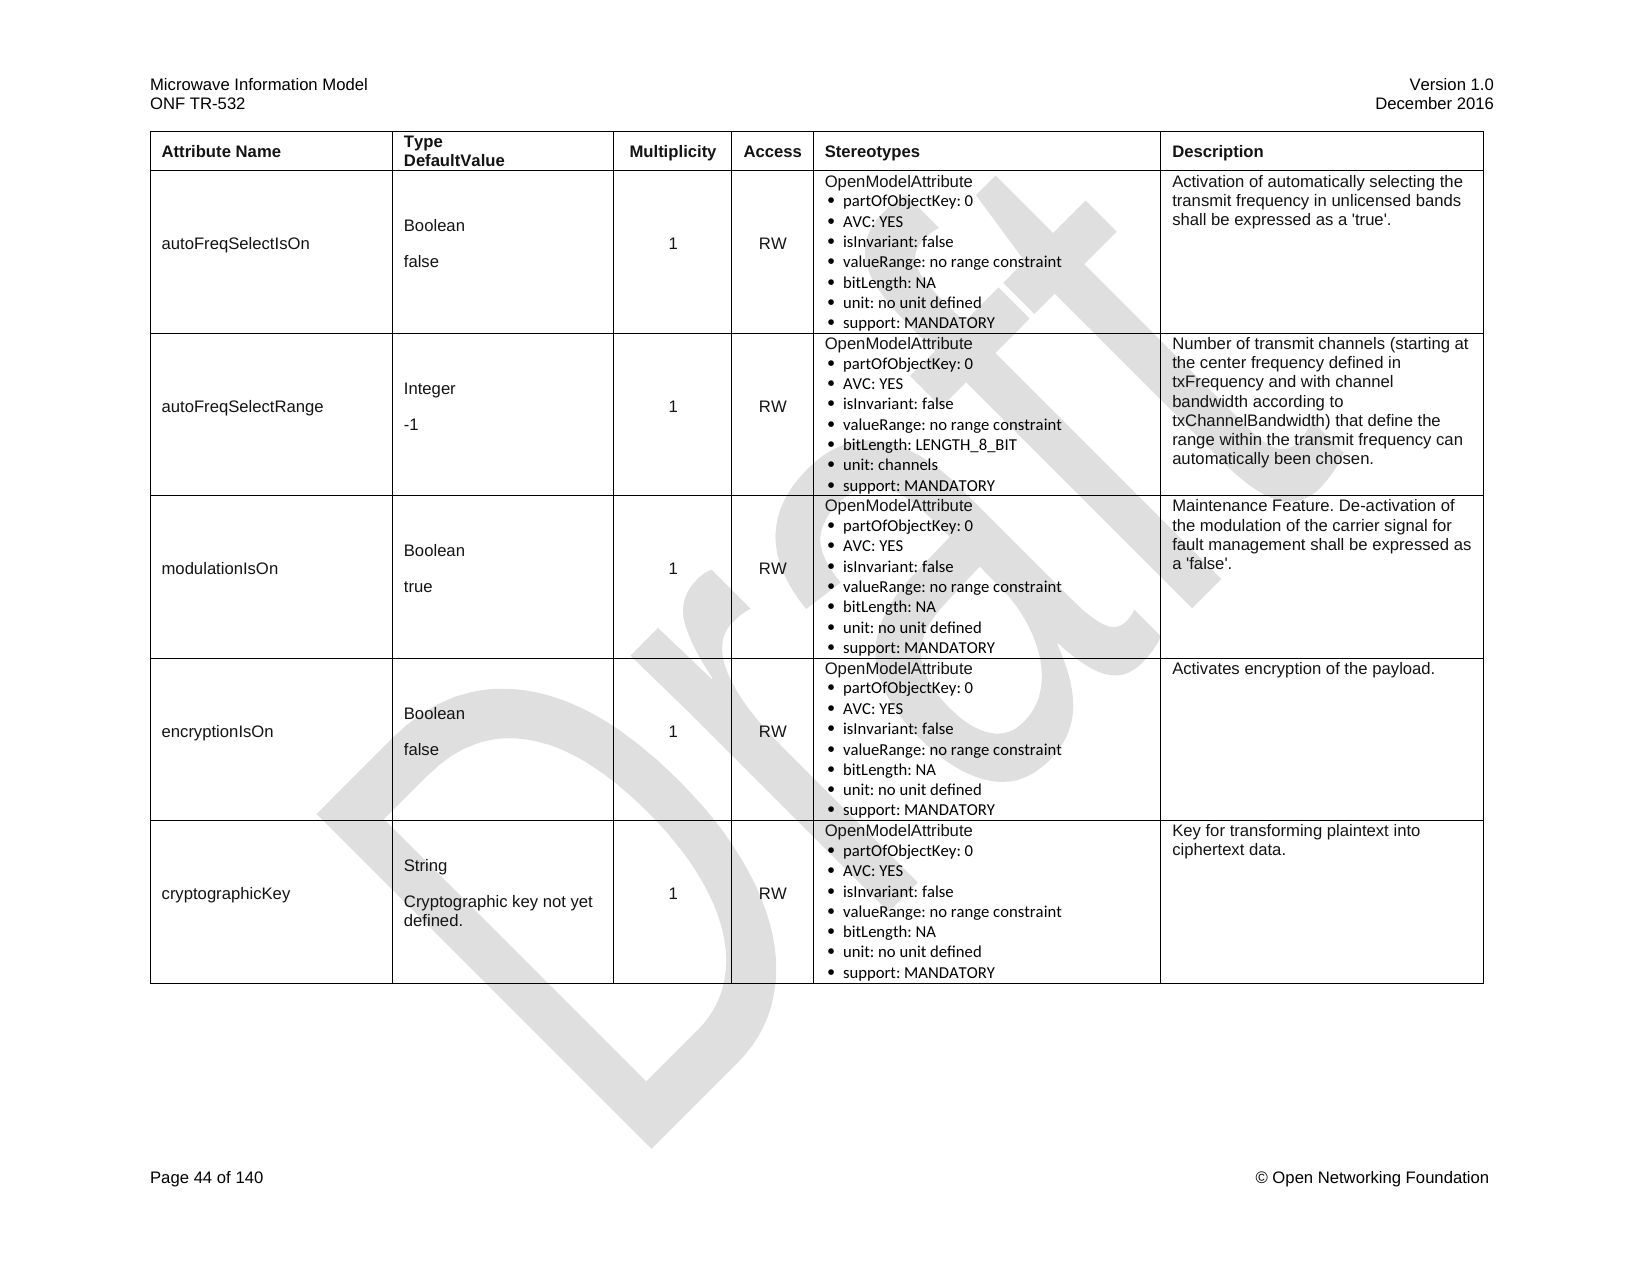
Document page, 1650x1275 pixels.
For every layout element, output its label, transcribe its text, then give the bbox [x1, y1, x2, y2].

table_cell Key for transforming plaintext into ciphertext data. [1161, 821, 1483, 982]
table_cell encryptionIsOn [151, 659, 392, 820]
table_cell RW [732, 496, 813, 658]
table_cell 1 [614, 821, 731, 982]
table_header Attribute Name [151, 132, 392, 170]
table_header Multiplicity [614, 132, 731, 170]
table_cell RW [732, 821, 813, 982]
table_cell 1 [614, 334, 731, 495]
table_cell Integer -1 [393, 334, 613, 495]
table_cell OpenModelAttribute partOfObjectKey: 0 AVC: YES isInvariant: false valueRange: no range constraint bitLength: LENGTH_8_BIT unit: channels support: MANDATORY [814, 334, 1160, 495]
table_cell String Cryptographic key not yet defined. [393, 821, 613, 982]
table_header Access [732, 132, 813, 170]
table_cell Boolean true [393, 496, 613, 658]
table_cell RW [732, 659, 813, 820]
table_cell RW [732, 334, 813, 495]
table_cell 1 [614, 496, 731, 658]
table_cell autoFreqSelectRange [151, 334, 392, 495]
table_cell Boolean false [393, 659, 613, 820]
table_header Description [1161, 132, 1483, 170]
table_cell cryptographicKey [151, 821, 392, 982]
table_cell 1 [614, 659, 731, 820]
table_header Type DefaultValue [393, 132, 613, 170]
table_cell 1 [614, 171, 731, 333]
table_cell Activates encryption of the payload. [1161, 659, 1483, 820]
table_cell RW [732, 171, 813, 333]
table_cell Boolean false [393, 171, 613, 333]
table_cell modulationIsOn [151, 496, 392, 658]
table_header Stereotypes [814, 132, 1160, 170]
table_cell Maintenance Feature. De-activation of the modulation of the carrier signal for fault management shall be expressed as a 'false'. [1161, 496, 1483, 658]
table_cell Activation of automatically selecting the transmit frequency in unlicensed bands shall be expressed as a 'true'. [1161, 171, 1483, 333]
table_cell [814, 821, 1160, 982]
table_cell autoFreqSelectIsOn [151, 171, 392, 333]
table_cell Number of transmit channels (starting at the center frequency defined in txFrequency and with channel bandwidth according to txChannelBandwidth) that define the range within the transmit frequency can automatically been chosen. [1161, 334, 1483, 495]
